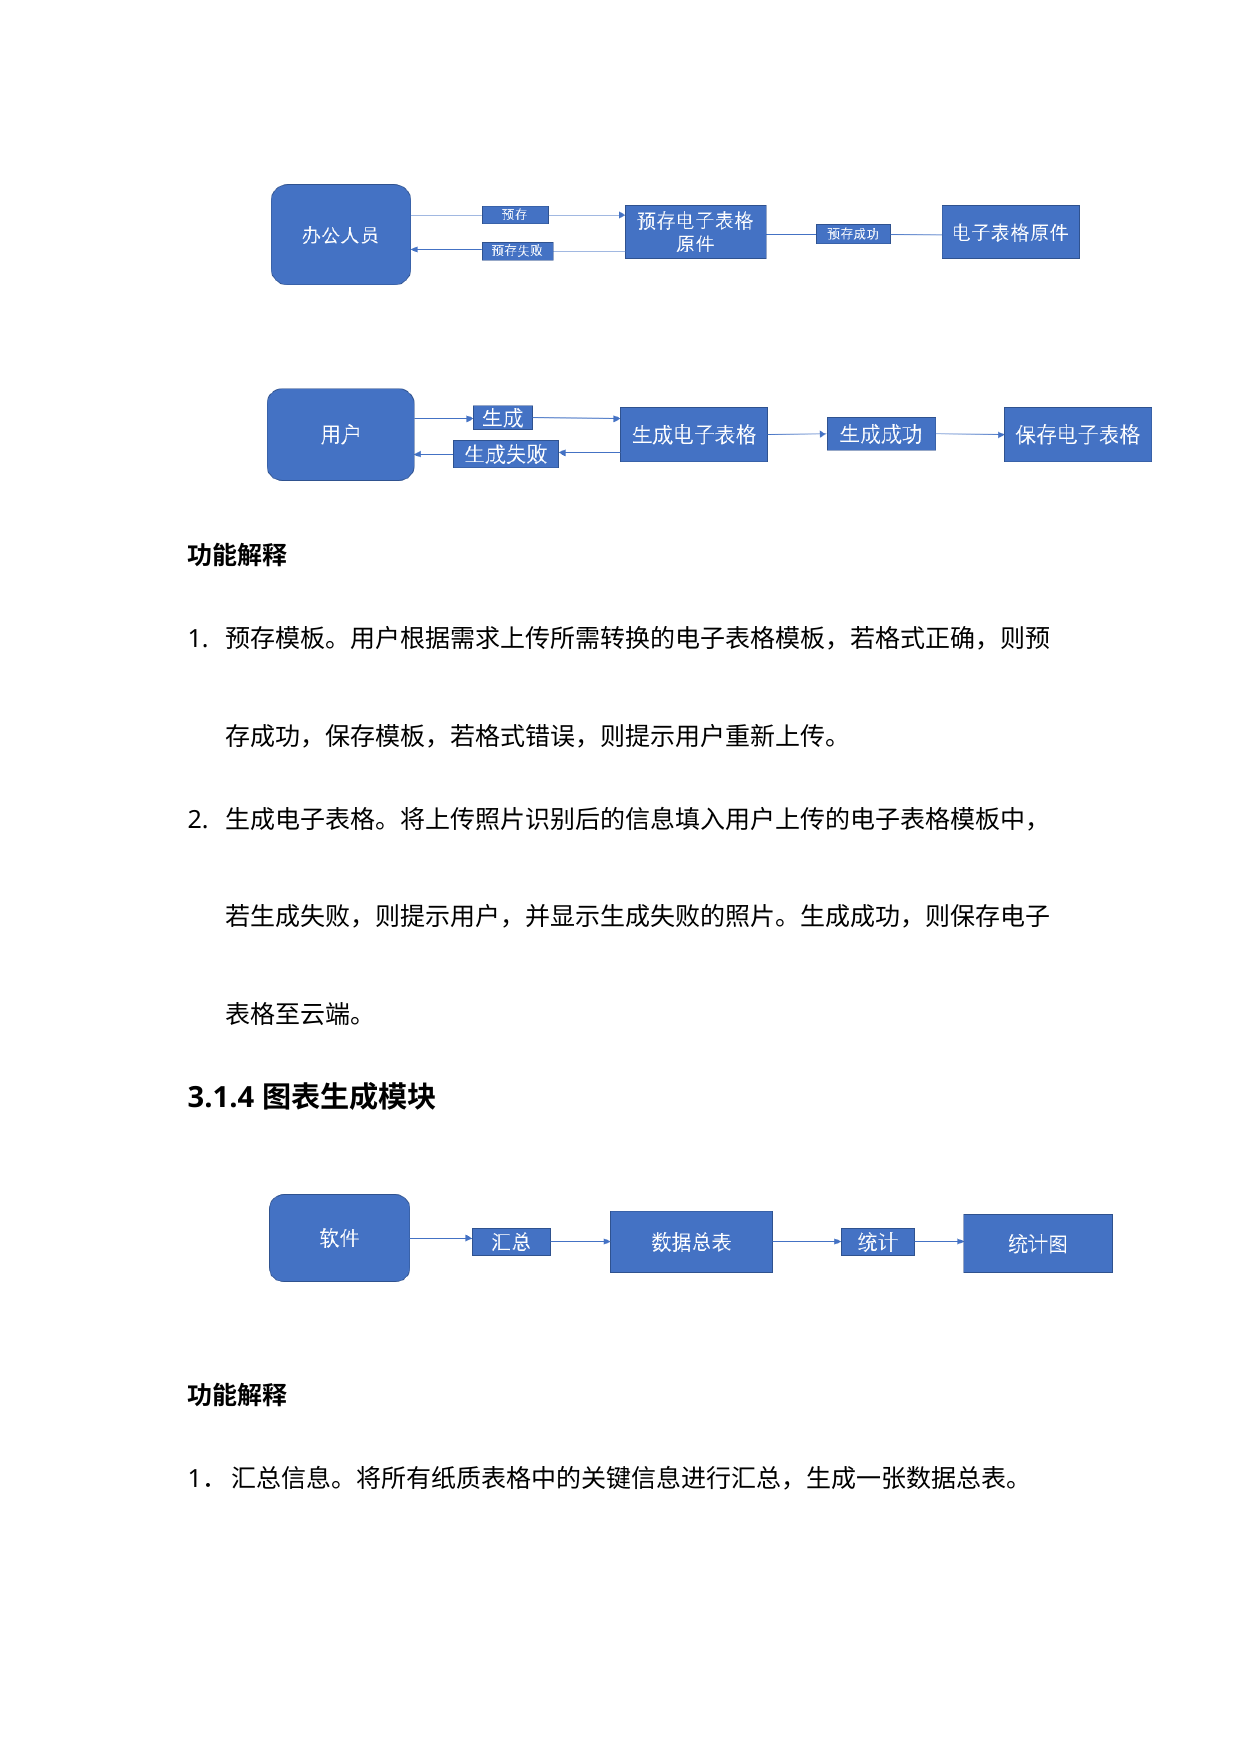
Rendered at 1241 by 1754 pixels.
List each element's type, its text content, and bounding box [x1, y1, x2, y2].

text 3.1.4 图表生成模块 [187, 1063, 1053, 1128]
list 生成电子表格。将上传照片识别后的信息填入用户上传的电子表格模板中，若生成失败，则提示用户，并显示生成失败的照片。生成成功，则保存电子表格至云端。 [187, 785, 1053, 1045]
text 功能解释 [187, 521, 1053, 586]
text 功能解释 [187, 1361, 1053, 1426]
picture [237, 1148, 1124, 1312]
picture [237, 162, 1103, 317]
list 预存模板。用户根据需求上传所需转换的电子表格模板，若格式正确，则预存成功，保存模板，若格式错误，则提示用户重新上传。 [187, 604, 1053, 767]
picture [237, 341, 1159, 501]
list 汇总信息。将所有纸质表格中的关键信息进行汇总，生成一张数据总表。 [187, 1444, 1053, 1509]
